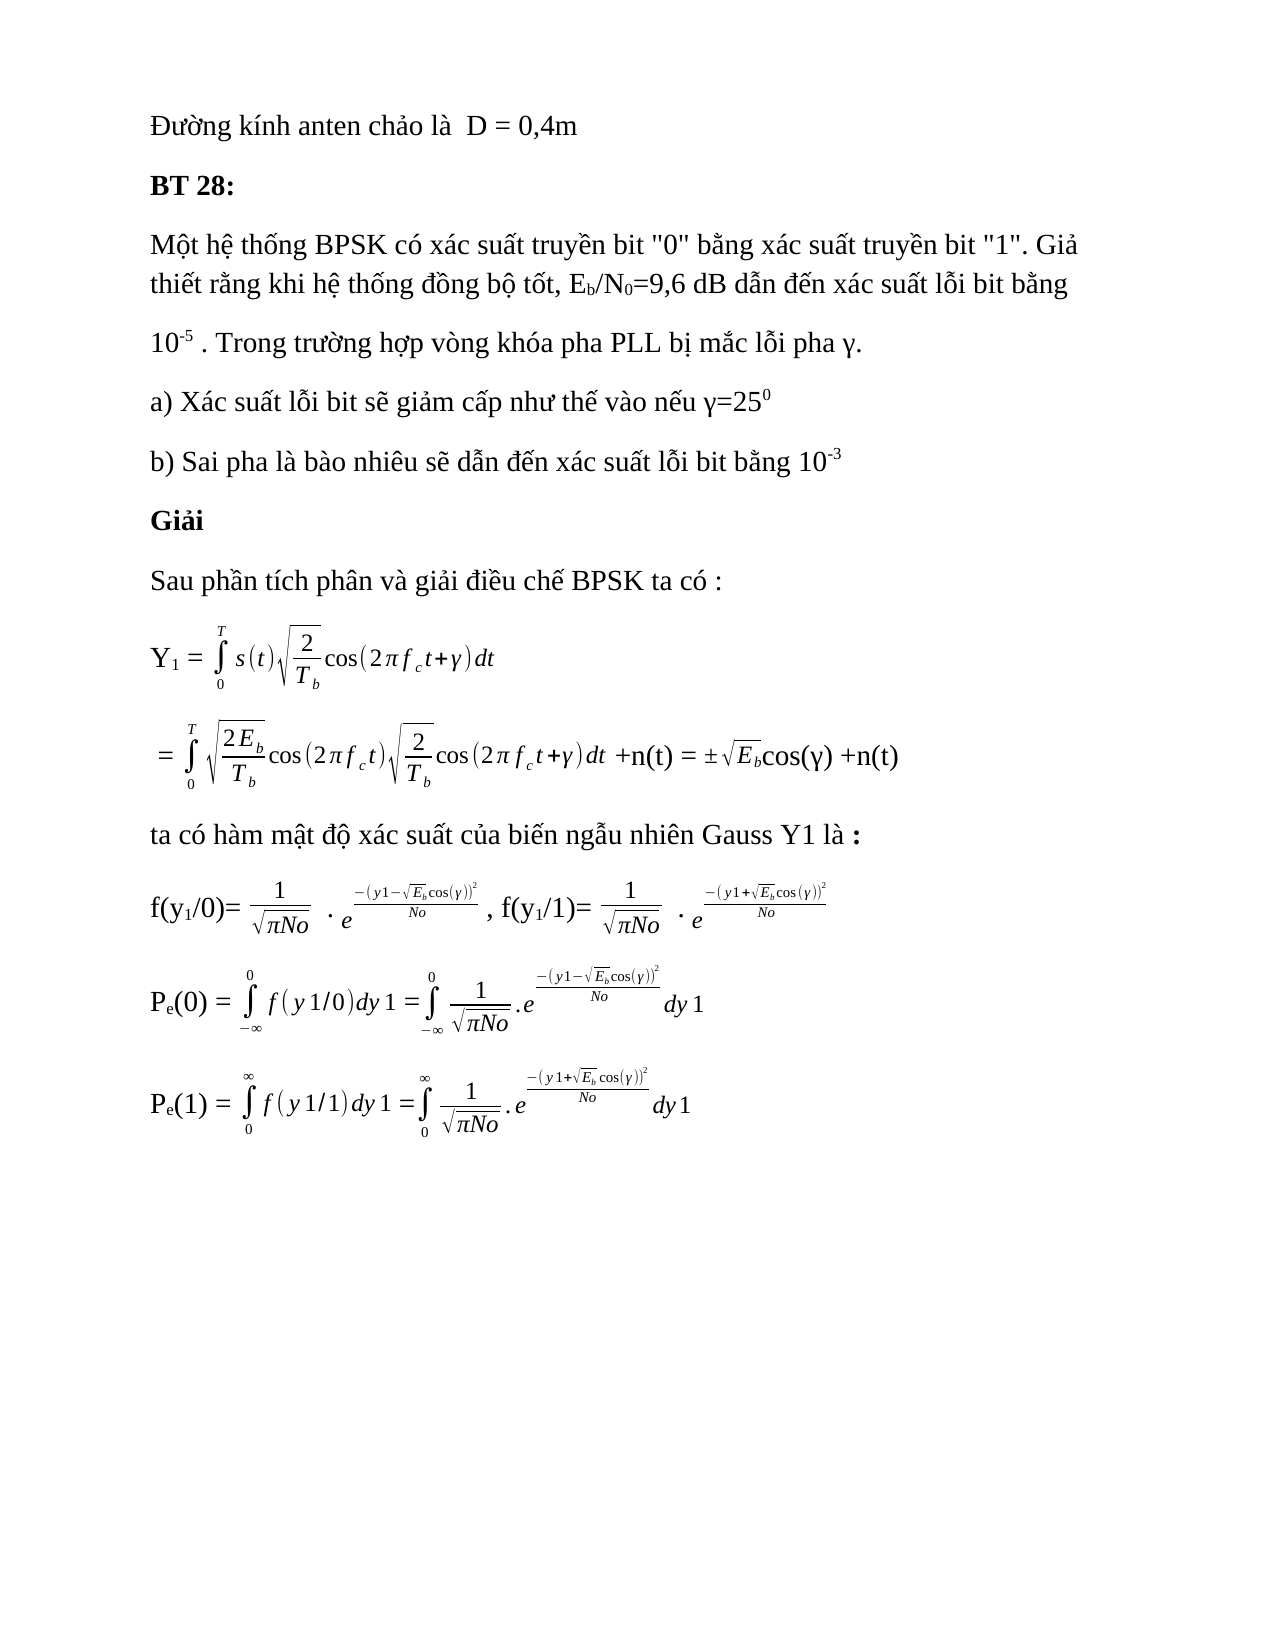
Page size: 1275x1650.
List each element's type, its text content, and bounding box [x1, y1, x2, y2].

text a) Xác suất lỗi bit sẽ giảm cấp như thế vào nếu γ=250 [150, 384, 1125, 418]
text 10-5 . Trong trường hợp vòng khóa pha PLL bị mắc lỗi pha γ. [150, 325, 1125, 359]
text Y1 = [150, 622, 1125, 693]
text Đường kính anten chảo là D = 0,4m [150, 108, 1125, 142]
text Một hệ thống BPSK có xác suất truyền bit "0" bằng xác suất truyền bit "1". Giả thiết rằng khi hệ thống đồng bộ tốt, Eb/N0=9,6 dB dẫn đến xác suất lỗi bit bằng [150, 227, 1125, 299]
text Giải [150, 503, 1125, 537]
text ta có hàm mật độ xác suất của biến ngẫu nhiên Gauss Y1 là : [150, 817, 1125, 851]
text Pe(0) = = [150, 964, 1125, 1039]
text BT 28: [150, 168, 1125, 201]
text b) Sai pha là bào nhiêu sẽ dẫn đến xác suất lỗi bit bằng 10-3 [150, 444, 1125, 477]
text Pe(1) = = [150, 1065, 1125, 1141]
text = +n(t) = cos(γ) +n(t) [150, 719, 1125, 792]
text f(y1/0)= . , f(y1/1)= . [150, 877, 1125, 938]
text Sau phần tích phân và giải điều chế BPSK ta có : [150, 563, 1125, 596]
